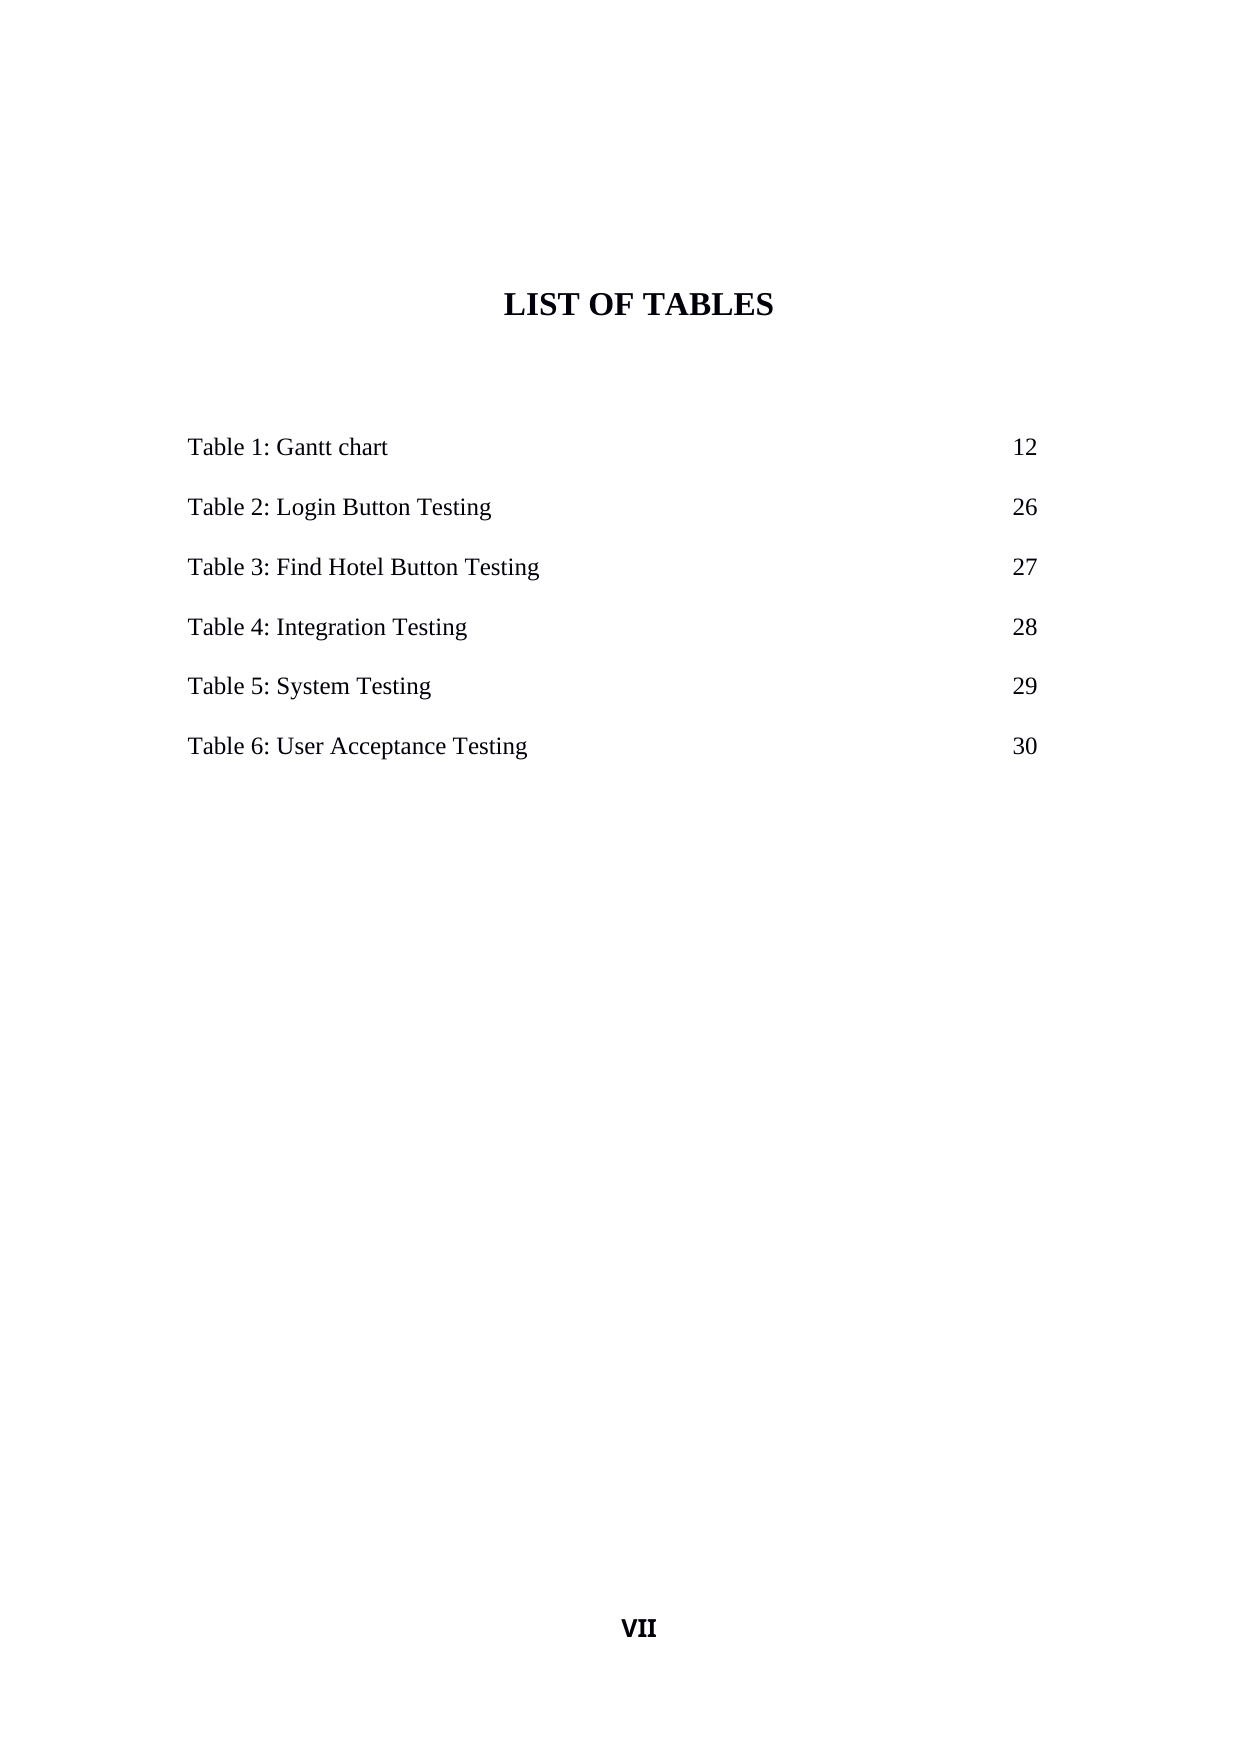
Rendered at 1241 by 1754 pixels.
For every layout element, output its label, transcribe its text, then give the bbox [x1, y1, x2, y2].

text Table 6: User Acceptance Testing 30 [187, 731, 1090, 760]
text Table 1: Gantt chart 12 [187, 432, 1090, 461]
text Table 4: Integration Testing 28 [187, 612, 1090, 640]
text Table 2: Login Button Testing 26 [187, 492, 1090, 521]
text Table 5: System Testing 29 [187, 671, 1090, 700]
text LIST OF TABLES [187, 284, 1090, 322]
text Table 3: Find Hotel Button Testing 27 [187, 552, 1090, 581]
